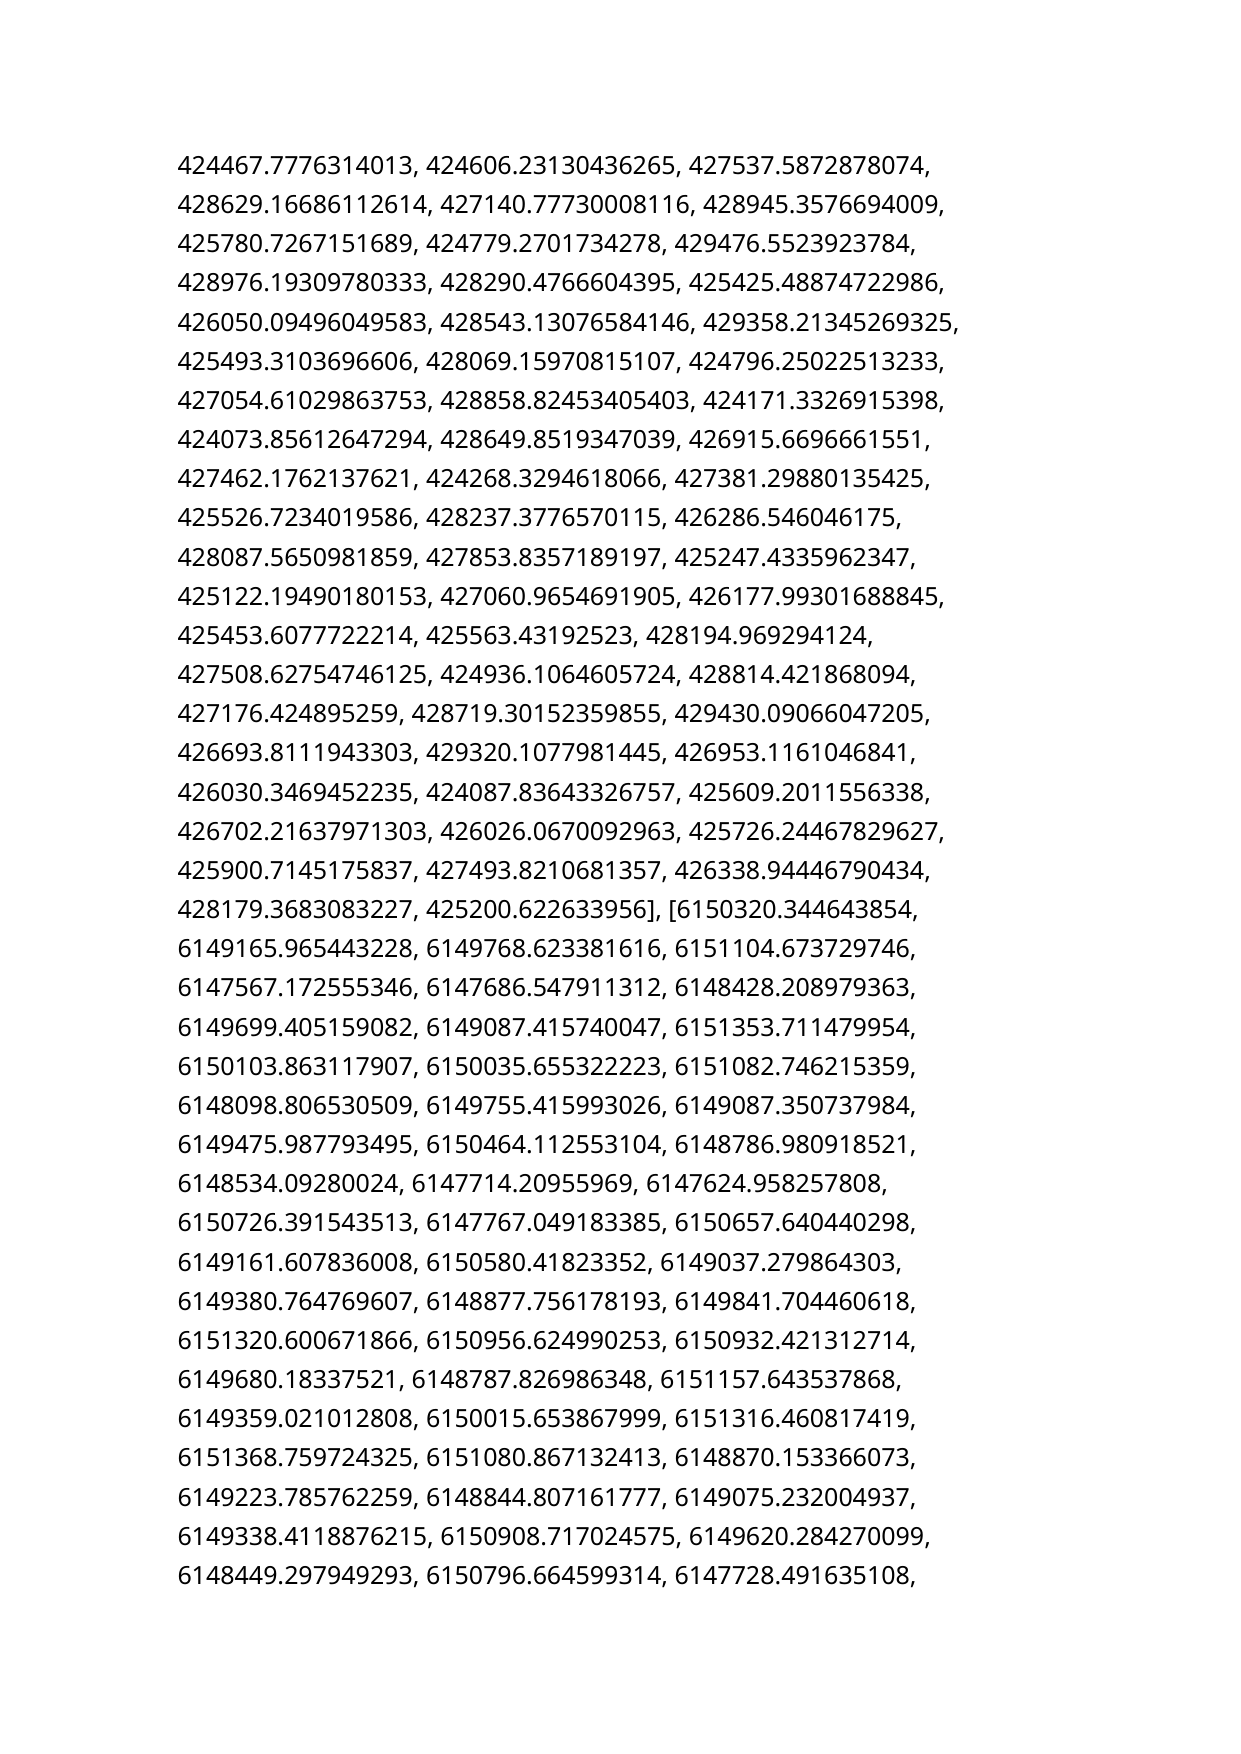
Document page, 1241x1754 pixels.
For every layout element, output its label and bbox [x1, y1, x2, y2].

text [177, 148, 1063, 1592]
